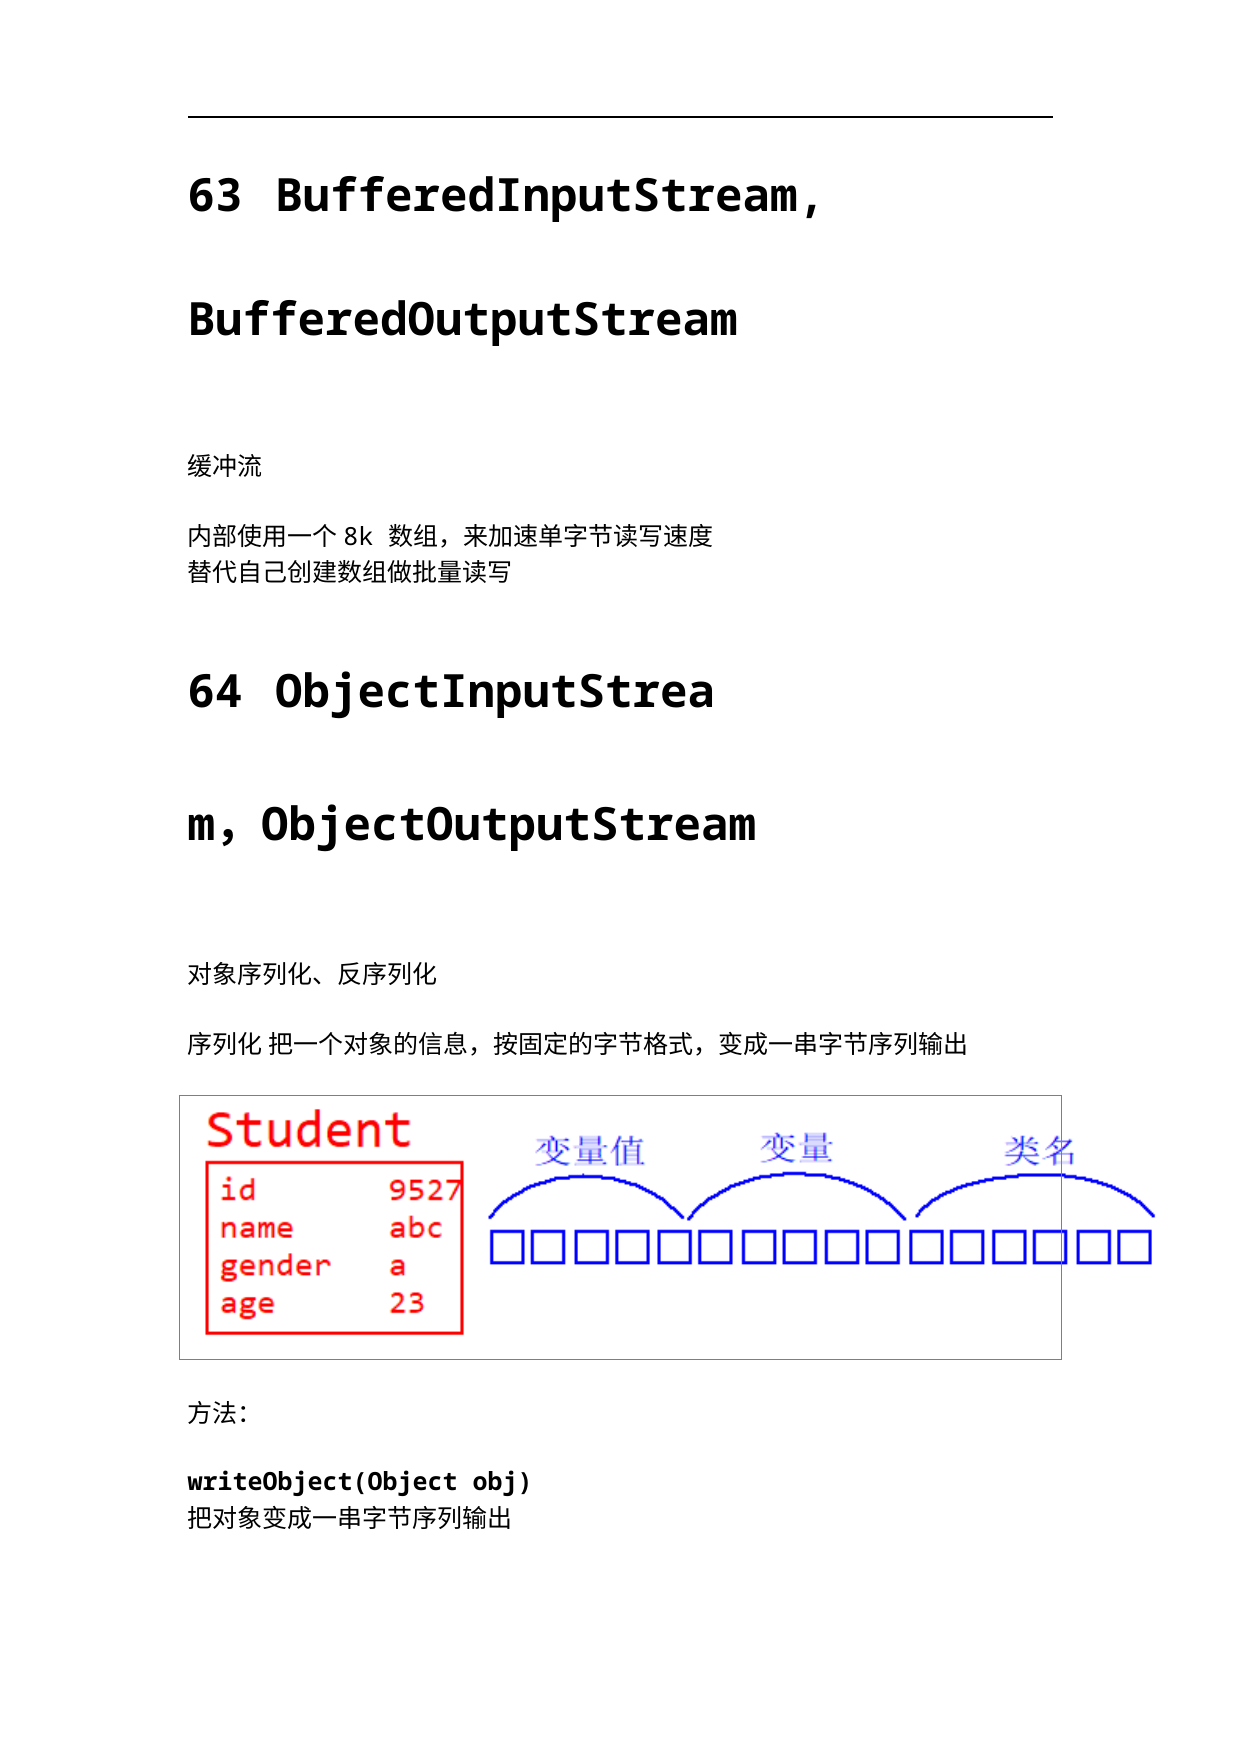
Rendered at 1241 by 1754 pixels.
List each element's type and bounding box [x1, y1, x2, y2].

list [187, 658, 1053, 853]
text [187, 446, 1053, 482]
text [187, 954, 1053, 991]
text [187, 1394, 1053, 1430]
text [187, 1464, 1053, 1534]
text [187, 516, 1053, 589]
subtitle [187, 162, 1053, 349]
picture [1062, 1097, 1202, 1357]
picture [187, 1097, 1061, 1357]
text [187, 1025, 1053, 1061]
